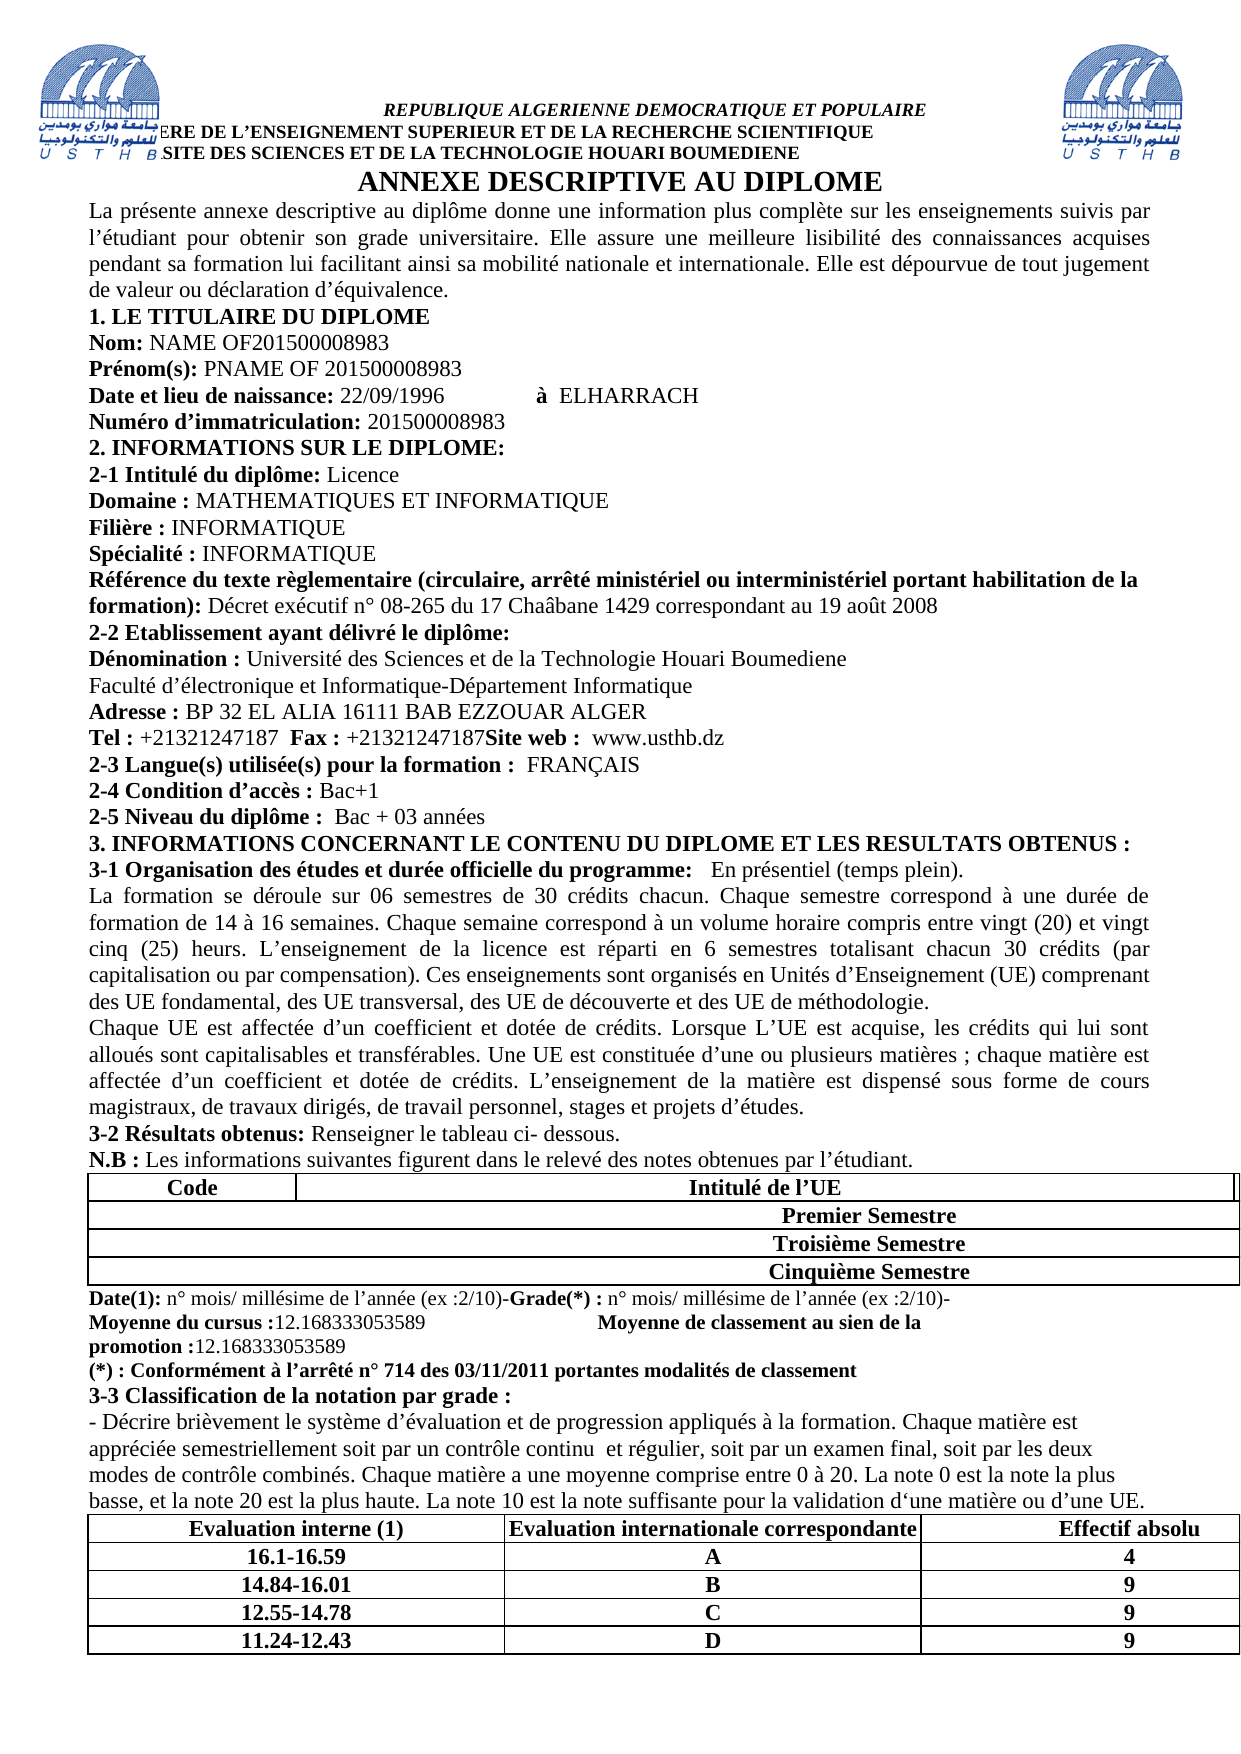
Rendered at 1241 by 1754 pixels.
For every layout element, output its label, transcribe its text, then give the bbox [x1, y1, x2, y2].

picture [1058, 43, 1184, 169]
table_cell Cinquième Semestre [89, 1258, 1239, 1284]
text 1. LE TITULAIRE DU DIPLOME [88, 303, 1152, 329]
table_cell 9 [922, 1627, 1239, 1653]
text Chaque UE est affectée d’un coefficient et dotée de crédits. Lorsque L’UE est acquise, les crédits qui lui sont alloués sont capitalisables et transférables. Une UE est constituée d’une ou plusieurs matières ; chaque matière est affectée d’un coefficient et dotée de crédits. L’enseignement de la matière est dispensé sous forme de cours magistraux, de travaux dirigés, de travail personnel, stages et projets d’études. [88, 1014, 1152, 1120]
table_cell 9 [922, 1599, 1239, 1625]
text Dénomination : Université des Sciences et de la Technologie Houari Boumediene [88, 645, 1152, 672]
text Spécialité : INFORMATIQUE [88, 540, 1152, 566]
table_cell C [505, 1599, 920, 1625]
text N.B : Les informations suivantes figurent dans le relevé des notes obtenues par l’étudiant. [88, 1146, 1152, 1172]
table_cell D [505, 1627, 920, 1653]
text Nom: NAME OF201500008983 [88, 329, 1152, 355]
text - Décrire brièvement le système d’évaluation et de progression appliqués à la formation. Chaque matière est appréciée semestriellement soit par un contrôle continu et régulier, soit par un examen final, soit par les deux modes de contrôle combinés. Chaque matière a une moyenne comprise entre 0 à 20. La note 0 est la note la plus basse, et la note 20 est la plus haute. La note 10 est la note suffisante pour la validation d‘une matière ou d’une UE. [88, 1408, 1152, 1514]
text La formation se déroule sur 06 semestres de 30 crédits chacun. Chaque semestre correspond à une durée de formation de 14 à 16 semaines. Chaque semaine correspond à un volume horaire compris entre vingt (20) et vingt cinq (25) heurs. L’enseignement de la licence est réparti en 6 semestres totalisant chacun 30 crédits (par capitalisation ou par compensation). Ces enseignements sont organisés en Unités d’Enseignement (UE) comprenant des UE fondamental, des UE transversal, des UE de découverte et des UE de méthodologie. [88, 882, 1152, 1014]
text 2-5 Niveau du diplôme : Bac + 03 années [88, 803, 1152, 830]
text 2-4 Condition d’accès : Bac+1 [88, 777, 1152, 803]
text Date et lieu de naissance: 22/09/1996 à ELHARRACH [88, 382, 1152, 408]
text Moyenne du cursus :12.168333053589 Moyenne de classement au sien de la promotion :12.168333053589 [88, 1310, 1152, 1358]
text 2-1 Intitulé du diplôme: Licence [88, 461, 1152, 487]
text 2-3 Langue(s) utilisée(s) pour la formation : FRANÇAIS [88, 751, 1152, 777]
text Domaine : MATHEMATIQUES ET INFORMATIQUE [88, 487, 1152, 513]
text Référence du texte règlementaire (circulaire, arrêté ministériel ou interministériel portant habilitation de la formation): Décret exécutif n° 08-265 du 17 Chaâbane 1429 correspondant au 19 août 2008 [88, 566, 1152, 619]
table_cell Premier Semestre [89, 1202, 1239, 1228]
table_cell Troisième Semestre [89, 1230, 1239, 1256]
text Faculté d’électronique et Informatique-Département Informatique [88, 672, 1152, 698]
table_header Code [89, 1174, 295, 1200]
table_cell 11.24-12.43 [89, 1627, 504, 1653]
table_cell 9 [922, 1571, 1239, 1597]
text 2-2 Etablissement ayant délivré le diplôme: [88, 619, 1152, 645]
text Adresse : BP 32 EL ALIA 16111 BAB EZZOUAR ALGER [88, 698, 1152, 724]
text 2. INFORMATIONS SUR LE DIPLOME: [88, 434, 1152, 461]
text 3. INFORMATIONS CONCERNANT LE CONTENU DU DIPLOME ET LES RESULTATS OBTENUS : [88, 830, 1152, 856]
text ANNEXE DESCRIPTIVE AU DIPLOME [88, 164, 1152, 197]
text 3-2 Résultats obtenus: Renseigner le tableau ci- dessous. [88, 1120, 1152, 1146]
text Prénom(s): PNAME OF 201500008983 [88, 355, 1152, 382]
text Filière : INFORMATIQUE [88, 513, 1152, 540]
table_header Effectif absolu [922, 1515, 1239, 1542]
text Tel : +21321247187 Fax : +21321247187Site web : www.usthb.dz [88, 724, 1152, 751]
text Date(1): n° mois/ millésime de l’année (ex :2/10)-Grade(*) : n° mois/ millésime de l’année (ex :2/10)- [88, 1286, 1152, 1310]
table_cell A [505, 1543, 920, 1569]
table_header Evaluation internationale correspondante [505, 1515, 920, 1542]
picture [35, 43, 161, 169]
text 3-1 Organisation des études et durée officielle du programme: En présentiel (temps plein). [88, 856, 1152, 882]
table_cell 4 [922, 1543, 1239, 1569]
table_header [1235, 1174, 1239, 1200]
text (*) : Conformément à l’arrêté n° 714 des 03/11/2011 portantes modalités de classement [88, 1358, 1152, 1382]
table_header Evaluation interne (1) [89, 1515, 504, 1542]
table_header Intitulé de l’UE [297, 1174, 1233, 1200]
table_cell 14.84-16.01 [89, 1571, 504, 1597]
table_cell 16.1-16.59 [89, 1543, 504, 1569]
text Numéro d’immatriculation: 201500008983 [88, 408, 1152, 434]
table_cell 12.55-14.78 [89, 1599, 504, 1625]
table_cell B [505, 1571, 920, 1597]
text 3-3 Classification de la notation par grade : [88, 1382, 1152, 1408]
